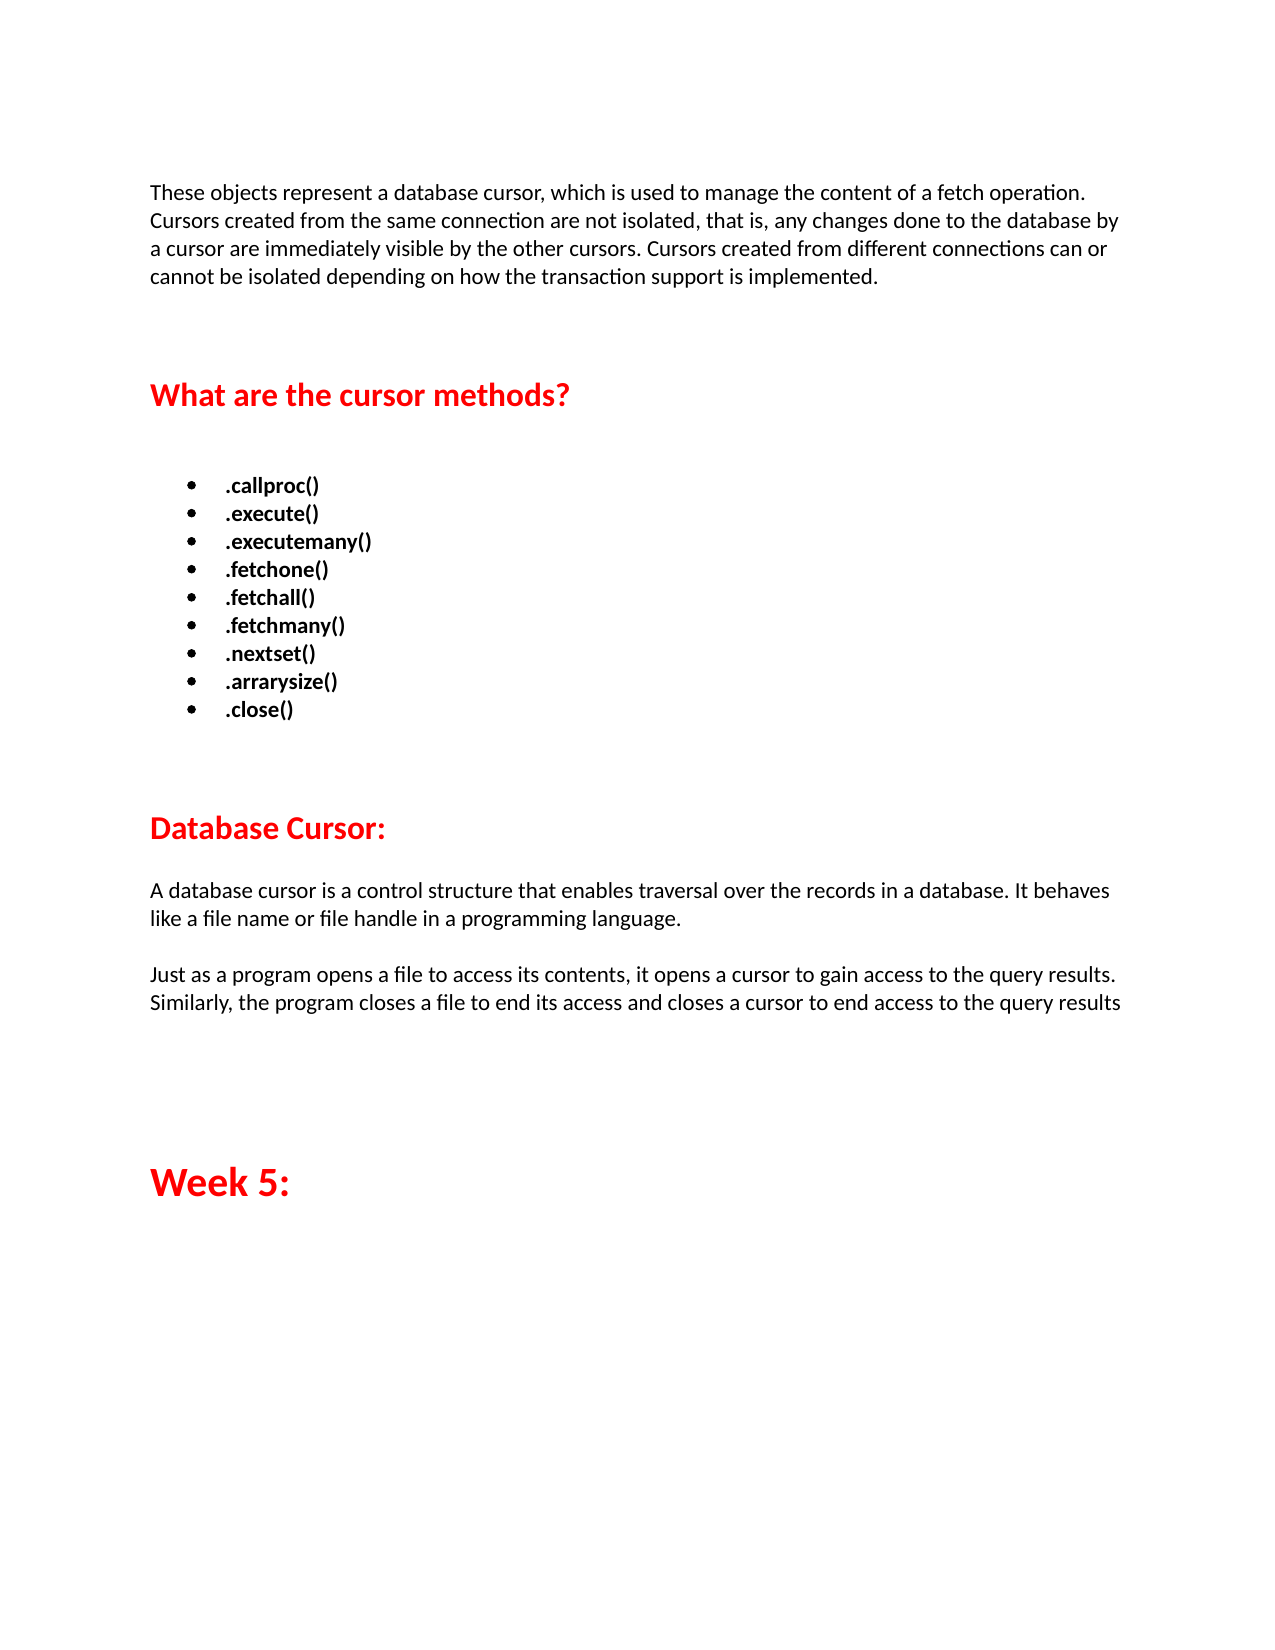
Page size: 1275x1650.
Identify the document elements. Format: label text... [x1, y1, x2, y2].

text Cursors created from the same connection are not isolated, that is, any changes done to the database by a cursor are immediately visible by the other cursors. Cursors created from different connections can or cannot be isolated depending on how the transaction support is implemented. [150, 206, 1125, 290]
text Just as a program opens a file to access its contents, it opens a cursor to gain access to the query results. Similarly, the program closes a file to end its access and closes a cursor to end access to the query results [150, 960, 1125, 1016]
text What are the cursor methods? [150, 374, 1125, 415]
list .nextset() [187, 639, 1125, 667]
list .arrarysize() [187, 667, 1125, 695]
text Database Cursor: [150, 807, 1125, 848]
list .fetchone() [187, 555, 1125, 583]
text A database cursor is a control structure that enables traversal over the records in a database. It behaves like a file name or file handle in a programming language. [150, 876, 1125, 932]
list .execute() [187, 499, 1125, 527]
list .executemany() [187, 527, 1125, 555]
list .fetchmany() [187, 611, 1125, 639]
list .fetchall() [187, 583, 1125, 611]
list .close() [187, 695, 1125, 723]
list .callproc() [187, 471, 1125, 499]
text Week 5: [150, 1156, 1125, 1207]
text These objects represent a database cursor, which is used to manage the content of a fetch operation. [150, 178, 1125, 206]
